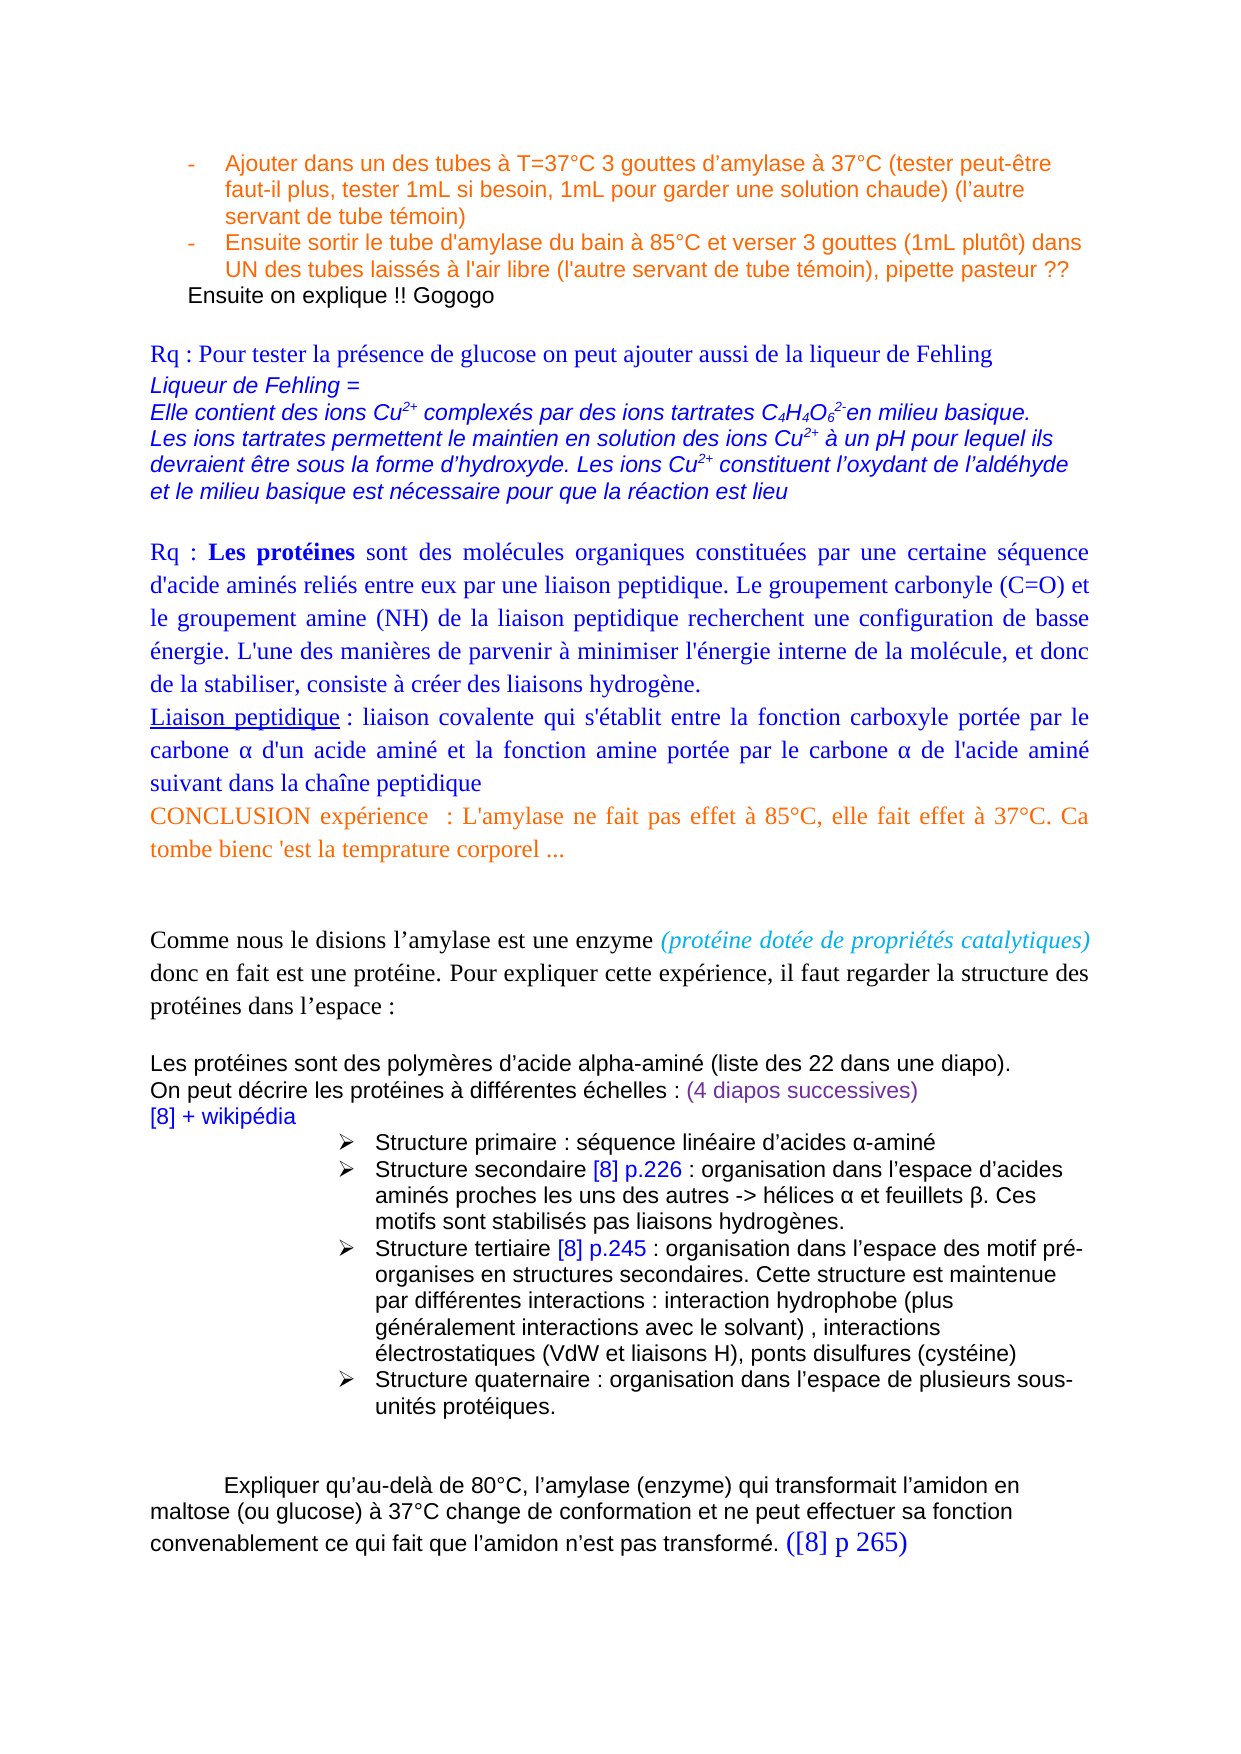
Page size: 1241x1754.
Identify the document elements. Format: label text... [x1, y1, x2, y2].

text Les protéines sont des polymères d’acide alpha-aminé (liste des 22 dans une diapo). [150, 1050, 1090, 1077]
text Comme nous le disions l’amylase est une enzyme (protéine dotée de propriétés catalytiques) donc en fait est une protéine. Pour expliquer cette expérience, il faut regarder la structure des protéines dans l’espace : [150, 925, 1090, 1019]
list Structure primaire : séquence linéaire d’acides α-aminé [337, 1129, 1090, 1156]
text Liaison peptidique : liaison covalente qui s'établit entre la fonction carboxyle portée par le carbone α d'un acide aminé et la fonction amine portée par le carbone α de l'acide aminé suivant dans la chaîne peptidique [150, 702, 1090, 797]
list Structure tertiaire [8] p.245 : organisation dans l’espace des motif pré-organises en structures secondaires. Cette structure est maintenue par différentes interactions : interaction hydrophobe (plus généralement interactions avec le solvant) , interactions électrostatiques (VdW et liaisons H), ponts disulfures (cystéine) [337, 1235, 1090, 1366]
text [8] + wikipédia [150, 1103, 1090, 1129]
text On peut décrire les protéines à différentes échelles : (4 diapos successives) [150, 1077, 1090, 1103]
text Rq : Les protéines sont des molécules organiques constituées par une certaine séquence d'acide aminés reliés entre eux par une liaison peptidique. Le groupement carbonyle (C=O) et le groupement amine (NH) de la liaison peptidique recherchent une configuration de basse énergie. L'une des manières de parvenir à minimiser l'énergie interne de la molécule, et donc de la stabiliser, consiste à créer des liaisons hydrogène. [150, 537, 1090, 698]
text Liqueur de Fehling = [150, 372, 1090, 399]
text Expliquer qu’au-delà de 80°C, l’amylase (enzyme) qui transformait l’amidon en maltose (ou glucose) à 37°C change de conformation et ne peut effectuer sa fonction convenablement ce qui fait que l’amidon n’est pas transformé. ([8] p 265) [150, 1472, 1090, 1557]
text Rq : Pour tester la présence de glucose on peut ajouter aussi de la liqueur de Fehling [150, 339, 1090, 368]
list Structure secondaire [8] p.226 : organisation dans l’espace d’acides aminés proches les uns des autres -> hélices α et feuillets β. Ces motifs sont stabilisés pas liaisons hydrogènes. [337, 1156, 1090, 1235]
list Structure quaternaire : organisation dans l’espace de plusieurs sous-unités protéiques. [337, 1366, 1090, 1419]
text CONCLUSION expérience : L'amylase ne fait pas effet à 85°C, elle fait effet à 37°C. Ca tombe bienc 'est la temprature corporel ... [150, 801, 1090, 863]
text Ensuite on explique !! Gogogo [187, 282, 1090, 308]
text Elle contient des ions Cu2+ complexés par des ions tartrates C4H4O62-en milieu basique. [150, 399, 1090, 425]
text Les ions tartrates permettent le maintien en solution des ions Cu2+ à un pH pour lequel ils devraient être sous la forme d’hydroxyde. Les ions Cu2+ constituent l’oxydant de l’aldéhyde et le milieu basique est nécessaire pour que la réaction est lieu [150, 425, 1090, 504]
